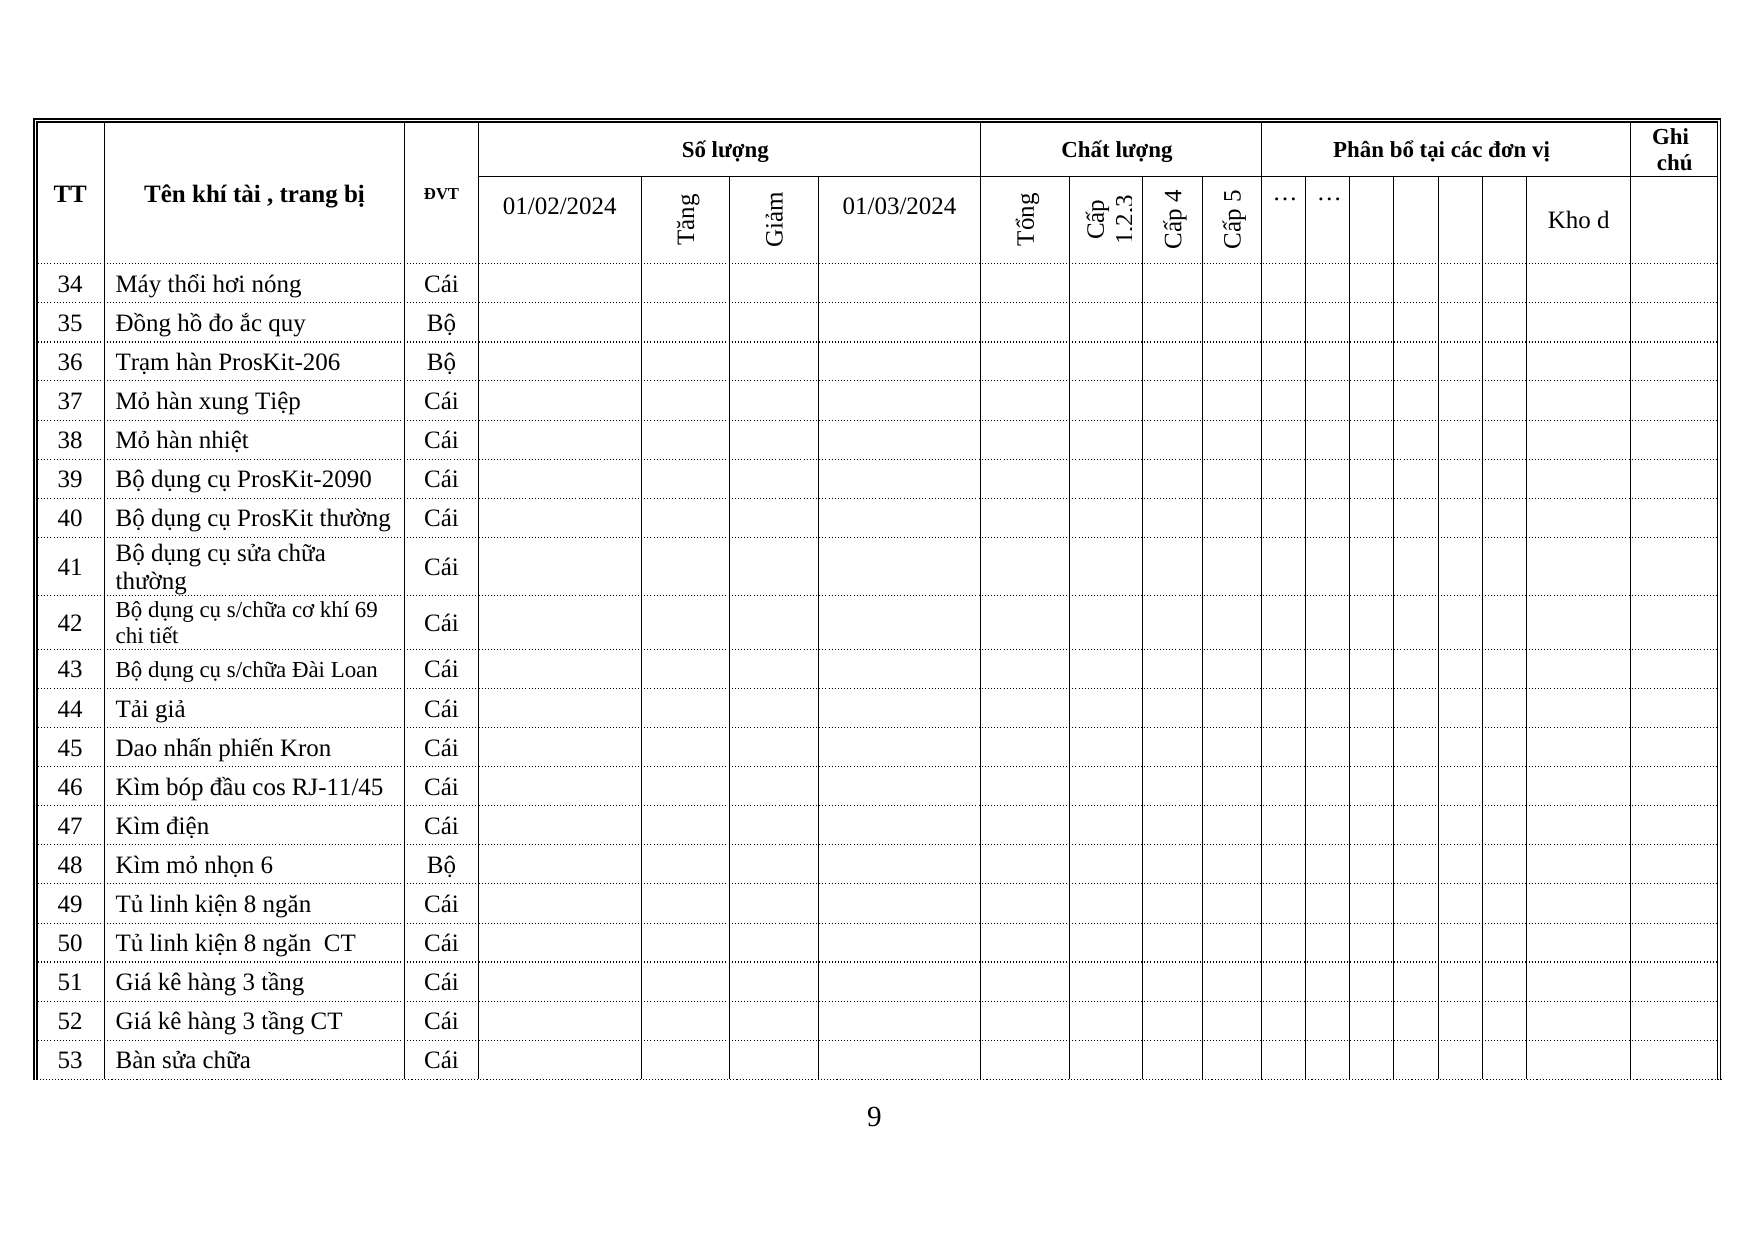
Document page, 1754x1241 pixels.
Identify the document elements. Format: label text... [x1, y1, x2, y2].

table_cell [1631, 177, 1717, 263]
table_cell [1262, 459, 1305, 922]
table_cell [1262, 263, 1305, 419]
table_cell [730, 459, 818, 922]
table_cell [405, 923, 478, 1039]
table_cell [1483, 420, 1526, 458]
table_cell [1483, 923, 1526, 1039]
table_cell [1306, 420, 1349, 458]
table_cell 01/02/2024 [479, 177, 641, 263]
table_cell [1350, 177, 1393, 263]
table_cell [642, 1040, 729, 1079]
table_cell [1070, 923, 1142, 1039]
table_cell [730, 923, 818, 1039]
table_header Tên khí tài , trang bị [105, 123, 404, 263]
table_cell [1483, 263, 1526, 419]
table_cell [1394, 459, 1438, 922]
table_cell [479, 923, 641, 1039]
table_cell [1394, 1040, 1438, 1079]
table_header TT [38, 123, 104, 263]
table_header Số lượng [479, 123, 980, 176]
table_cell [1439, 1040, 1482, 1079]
table_header Phân bổ tại các đơn vị [1262, 123, 1630, 176]
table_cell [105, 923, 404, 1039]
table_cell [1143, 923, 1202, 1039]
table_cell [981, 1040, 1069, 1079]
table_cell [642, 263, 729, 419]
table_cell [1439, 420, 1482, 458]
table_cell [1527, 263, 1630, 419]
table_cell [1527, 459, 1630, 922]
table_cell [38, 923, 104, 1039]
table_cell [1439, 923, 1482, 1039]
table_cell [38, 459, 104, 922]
table_cell … [1262, 177, 1305, 263]
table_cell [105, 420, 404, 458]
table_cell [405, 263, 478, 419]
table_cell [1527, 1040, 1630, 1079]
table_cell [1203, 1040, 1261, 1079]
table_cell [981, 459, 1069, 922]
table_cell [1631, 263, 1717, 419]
table_cell Tổng [981, 177, 1069, 263]
table_cell [1439, 177, 1482, 263]
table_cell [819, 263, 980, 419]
table_header Chất lượng [981, 123, 1261, 176]
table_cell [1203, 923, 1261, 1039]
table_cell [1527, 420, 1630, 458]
table_header Ghi chú [1631, 123, 1717, 176]
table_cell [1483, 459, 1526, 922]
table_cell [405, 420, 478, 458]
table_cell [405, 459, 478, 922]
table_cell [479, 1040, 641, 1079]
table_cell 01/03/2024 [819, 177, 980, 263]
table_cell Kho d [1527, 177, 1630, 263]
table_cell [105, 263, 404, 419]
table_cell [1394, 177, 1438, 263]
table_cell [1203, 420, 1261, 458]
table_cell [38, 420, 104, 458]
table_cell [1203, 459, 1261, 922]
table_cell Cấp 4 [1143, 177, 1202, 263]
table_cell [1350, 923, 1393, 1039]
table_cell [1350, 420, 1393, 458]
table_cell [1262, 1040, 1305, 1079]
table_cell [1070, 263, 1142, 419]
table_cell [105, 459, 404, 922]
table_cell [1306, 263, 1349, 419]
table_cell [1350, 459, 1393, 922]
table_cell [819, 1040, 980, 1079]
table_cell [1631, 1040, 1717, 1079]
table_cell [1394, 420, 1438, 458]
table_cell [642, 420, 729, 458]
table_cell [1483, 177, 1526, 263]
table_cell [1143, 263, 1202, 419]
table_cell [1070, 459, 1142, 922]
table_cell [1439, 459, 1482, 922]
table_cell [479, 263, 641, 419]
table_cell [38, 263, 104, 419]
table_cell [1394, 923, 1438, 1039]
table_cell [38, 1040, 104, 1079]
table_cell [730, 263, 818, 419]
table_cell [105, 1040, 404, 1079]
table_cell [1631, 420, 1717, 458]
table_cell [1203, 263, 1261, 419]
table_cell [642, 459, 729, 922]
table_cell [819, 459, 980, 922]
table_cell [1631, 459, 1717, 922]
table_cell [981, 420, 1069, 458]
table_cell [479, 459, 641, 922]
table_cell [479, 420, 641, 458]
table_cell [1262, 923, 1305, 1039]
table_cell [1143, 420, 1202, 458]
table_cell … [1306, 177, 1349, 263]
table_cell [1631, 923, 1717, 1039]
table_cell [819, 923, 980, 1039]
table_cell Tăng [642, 177, 729, 263]
table_cell Cấp 5 [1203, 177, 1261, 263]
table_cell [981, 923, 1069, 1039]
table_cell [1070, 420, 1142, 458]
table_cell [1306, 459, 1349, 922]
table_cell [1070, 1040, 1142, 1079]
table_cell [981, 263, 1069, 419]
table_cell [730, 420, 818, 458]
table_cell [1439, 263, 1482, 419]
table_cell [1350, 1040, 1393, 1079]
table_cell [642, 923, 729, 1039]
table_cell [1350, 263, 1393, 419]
table_header ĐVT [405, 123, 478, 263]
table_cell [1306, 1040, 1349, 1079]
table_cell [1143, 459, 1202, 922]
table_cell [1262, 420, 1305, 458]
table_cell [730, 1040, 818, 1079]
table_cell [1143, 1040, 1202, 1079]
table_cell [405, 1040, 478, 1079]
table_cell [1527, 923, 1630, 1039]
table_cell Giảm [730, 177, 818, 263]
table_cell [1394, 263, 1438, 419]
table_cell Cấp 1,2,3 [1070, 177, 1142, 263]
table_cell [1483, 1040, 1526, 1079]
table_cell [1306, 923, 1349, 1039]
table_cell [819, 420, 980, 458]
